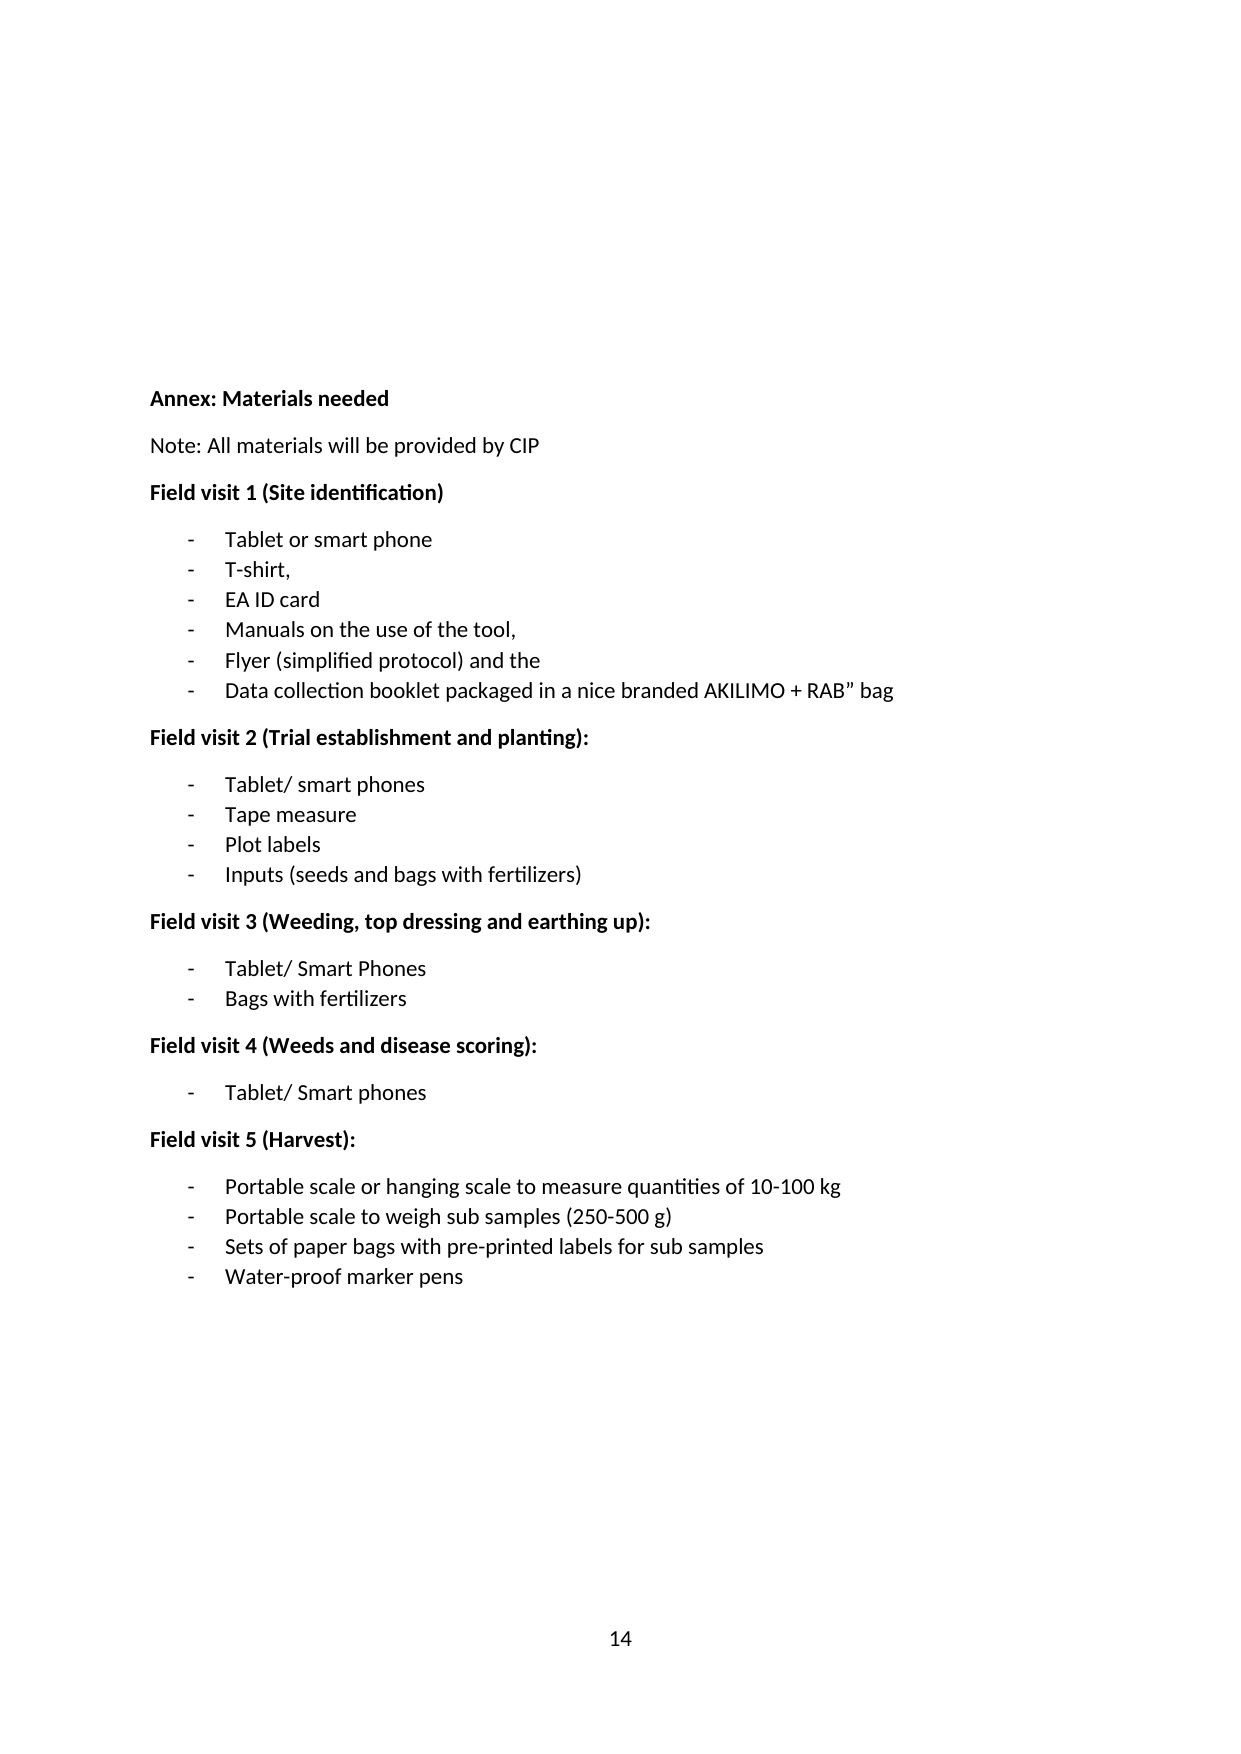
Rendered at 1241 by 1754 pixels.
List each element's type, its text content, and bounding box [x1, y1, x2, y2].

list EA ID card [187, 585, 1090, 613]
list Portable scale or hanging scale to measure quantities of 10-100 kg [187, 1172, 1090, 1200]
list Water-proof marker pens [187, 1262, 1090, 1291]
list Tablet/ Smart Phones [187, 954, 1090, 982]
list T-shirt, [187, 555, 1090, 583]
list Flyer (simplified protocol) and the [187, 646, 1090, 674]
list Manuals on the use of the tool, [187, 616, 1090, 644]
text Field visit 1 (Site identification) [150, 478, 1090, 506]
list Data collection booklet packaged in a nice branded AKILIMO + RAB” bag [187, 676, 1090, 704]
text Field visit 5 (Harvest): [150, 1125, 1090, 1153]
list Tape measure [187, 800, 1090, 828]
text Field visit 2 (Trial establishment and planting): [150, 723, 1090, 751]
list Bags with fertilizers [187, 984, 1090, 1012]
list Portable scale to weigh sub samples (250-500 g) [187, 1202, 1090, 1230]
text Field visit 3 (Weeding, top dressing and earthing up): [150, 907, 1090, 935]
text Note: All materials will be provided by CIP [150, 431, 1090, 459]
list Tablet/ smart phones [187, 770, 1090, 798]
list Inputs (seeds and bags with fertilizers) [187, 860, 1090, 888]
list Sets of paper bags with pre-printed labels for sub samples [187, 1232, 1090, 1260]
text Annex: Materials needed [150, 384, 1090, 412]
list Tablet or smart phone [187, 525, 1090, 553]
list Plot labels [187, 830, 1090, 858]
list Tablet/ Smart phones [187, 1078, 1090, 1106]
text Field visit 4 (Weeds and disease scoring): [150, 1031, 1090, 1059]
